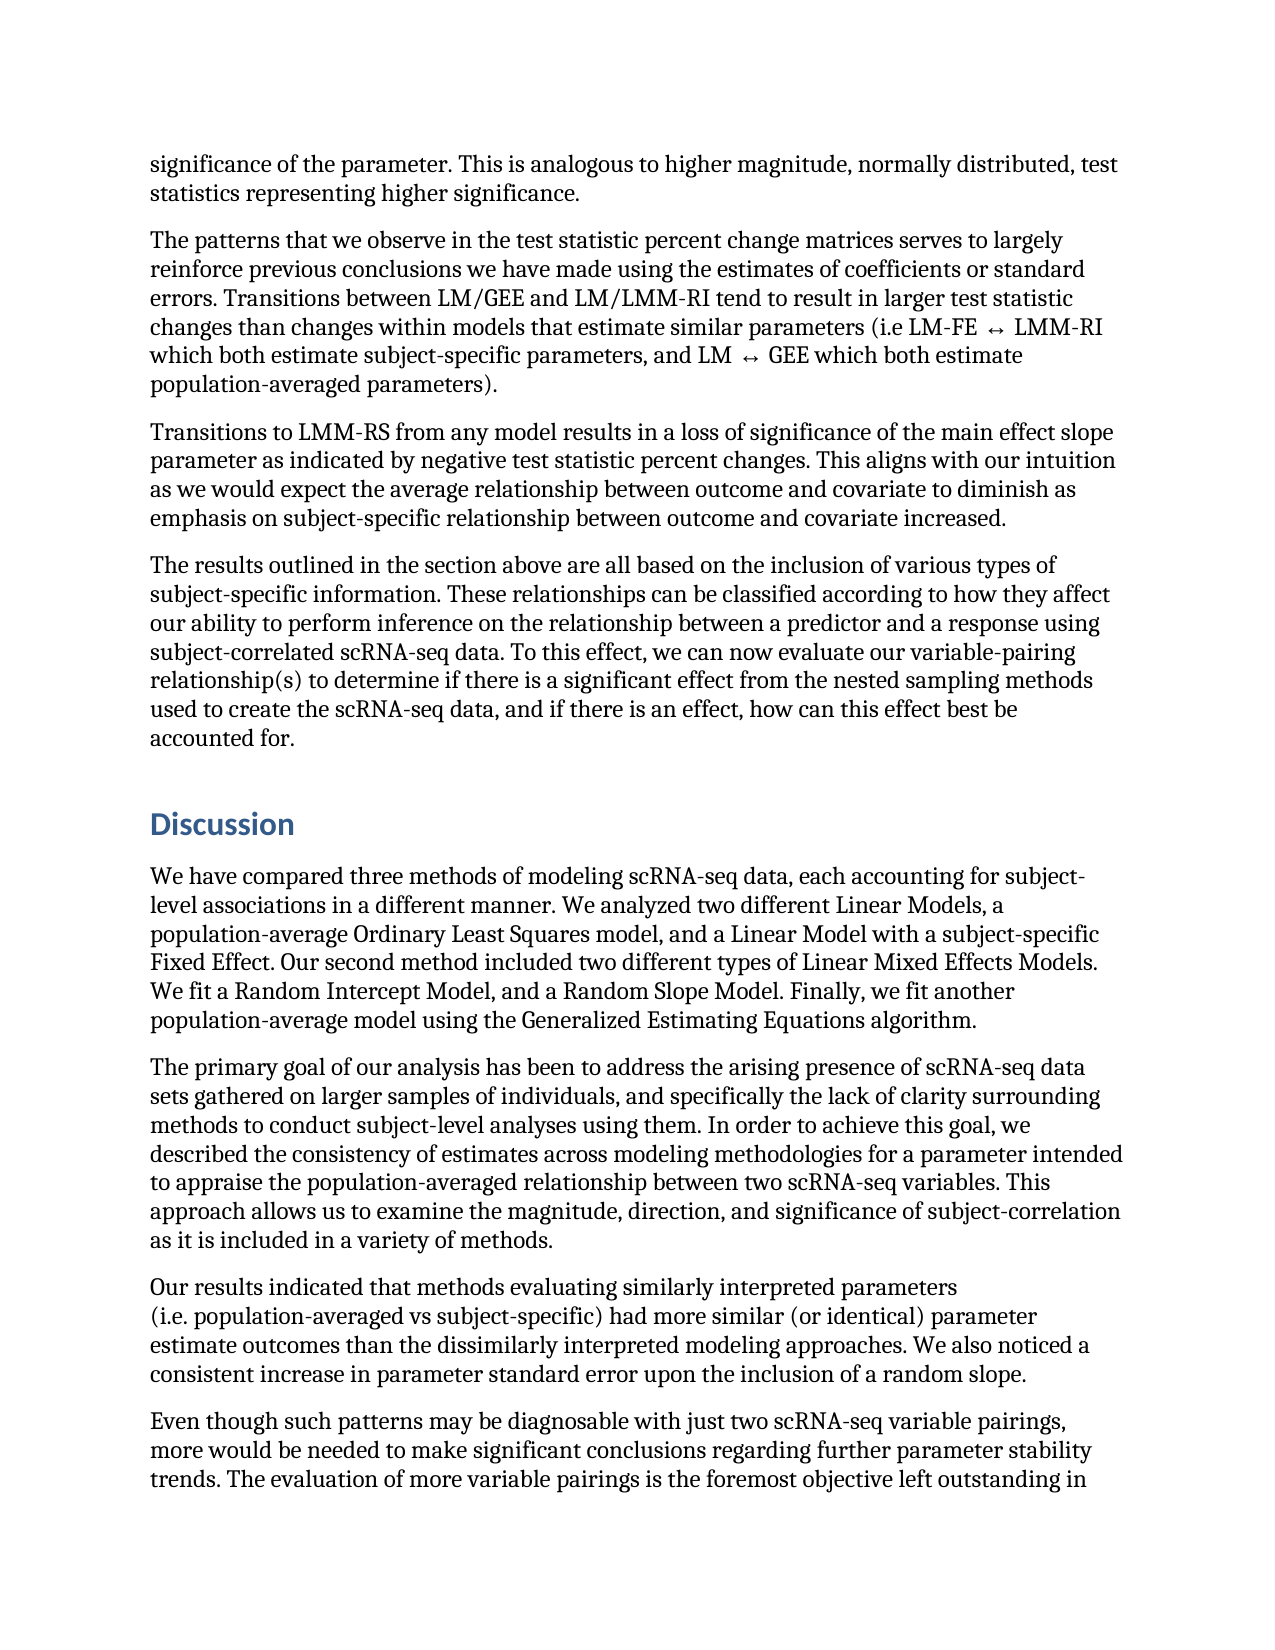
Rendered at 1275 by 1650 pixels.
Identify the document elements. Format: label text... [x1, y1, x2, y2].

text Our results indicated that methods evaluating similarly interpreted parameters (i.e. population-averaged vs subject-specific) had more similar (or identical) parameter estimate outcomes than the dissimilarly interpreted modeling approaches. We also noticed a consistent increase in parameter standard error upon the inclusion of a random slope. [150, 1273, 1125, 1388]
text The patterns that we observe in the test statistic percent change matrices serves to largely reinforce previous conclusions we have made using the estimates of coefficients or standard errors. Transitions between LM/GEE and LM/LMM-RI tend to result in larger test statistic changes than changes within models that estimate similar parameters (i.e LM-FE LMM-RI which both estimate subject-specific parameters, and LM GEE which both estimate population-averaged parameters). [150, 226, 1125, 399]
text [150, 1407, 1125, 1493]
text The results outlined in the section above are all based on the inclusion of various types of subject-specific information. These relationships can be classified according to how they affect our ability to perform inference on the relationship between a predictor and a response using subject-correlated scRNA-seq data. To this effect, we can now evaluate our variable-pairing relationship(s) to determine if there is a significant effect from the nested sampling methods used to create the scRNA-seq data, and if there is an effect, how can this effect best be accounted for. [150, 551, 1125, 752]
text We have compared three methods of modeling scRNA-seq data, each accounting for subject-level associations in a different manner. We analyzed two different Linear Models, a population-average Ordinary Least Squares model, and a Linear Model with a subject-specific Fixed Effect. Our second method included two different types of Linear Mixed Effects Models. We fit a Random Intercept Model, and a Random Slope Model. Finally, we fit another population-average model using the Generalized Estimating Equations algorithm. [150, 862, 1125, 1034]
subtitle Discussion [150, 802, 1125, 843]
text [150, 150, 1125, 207]
text The primary goal of our analysis has been to address the arising presence of scRNA-seq data sets gathered on larger samples of individuals, and specifically the lack of clarity surrounding methods to conduct subject-level analyses using them. In order to achieve this goal, we described the consistency of estimates across modeling methodologies for a parameter intended to appraise the population-averaged relationship between two scRNA-seq variables. This approach allows us to examine the magnitude, direction, and significance of subject-correlation as it is included in a variety of methods. [150, 1053, 1125, 1254]
text Transitions to LMM-RS from any model results in a loss of significance of the main effect slope parameter as indicated by negative test statistic percent changes. This aligns with our intuition as we would expect the average relationship between outcome and covariate to diminish as emphasis on subject-specific relationship between outcome and covariate increased. [150, 417, 1125, 532]
